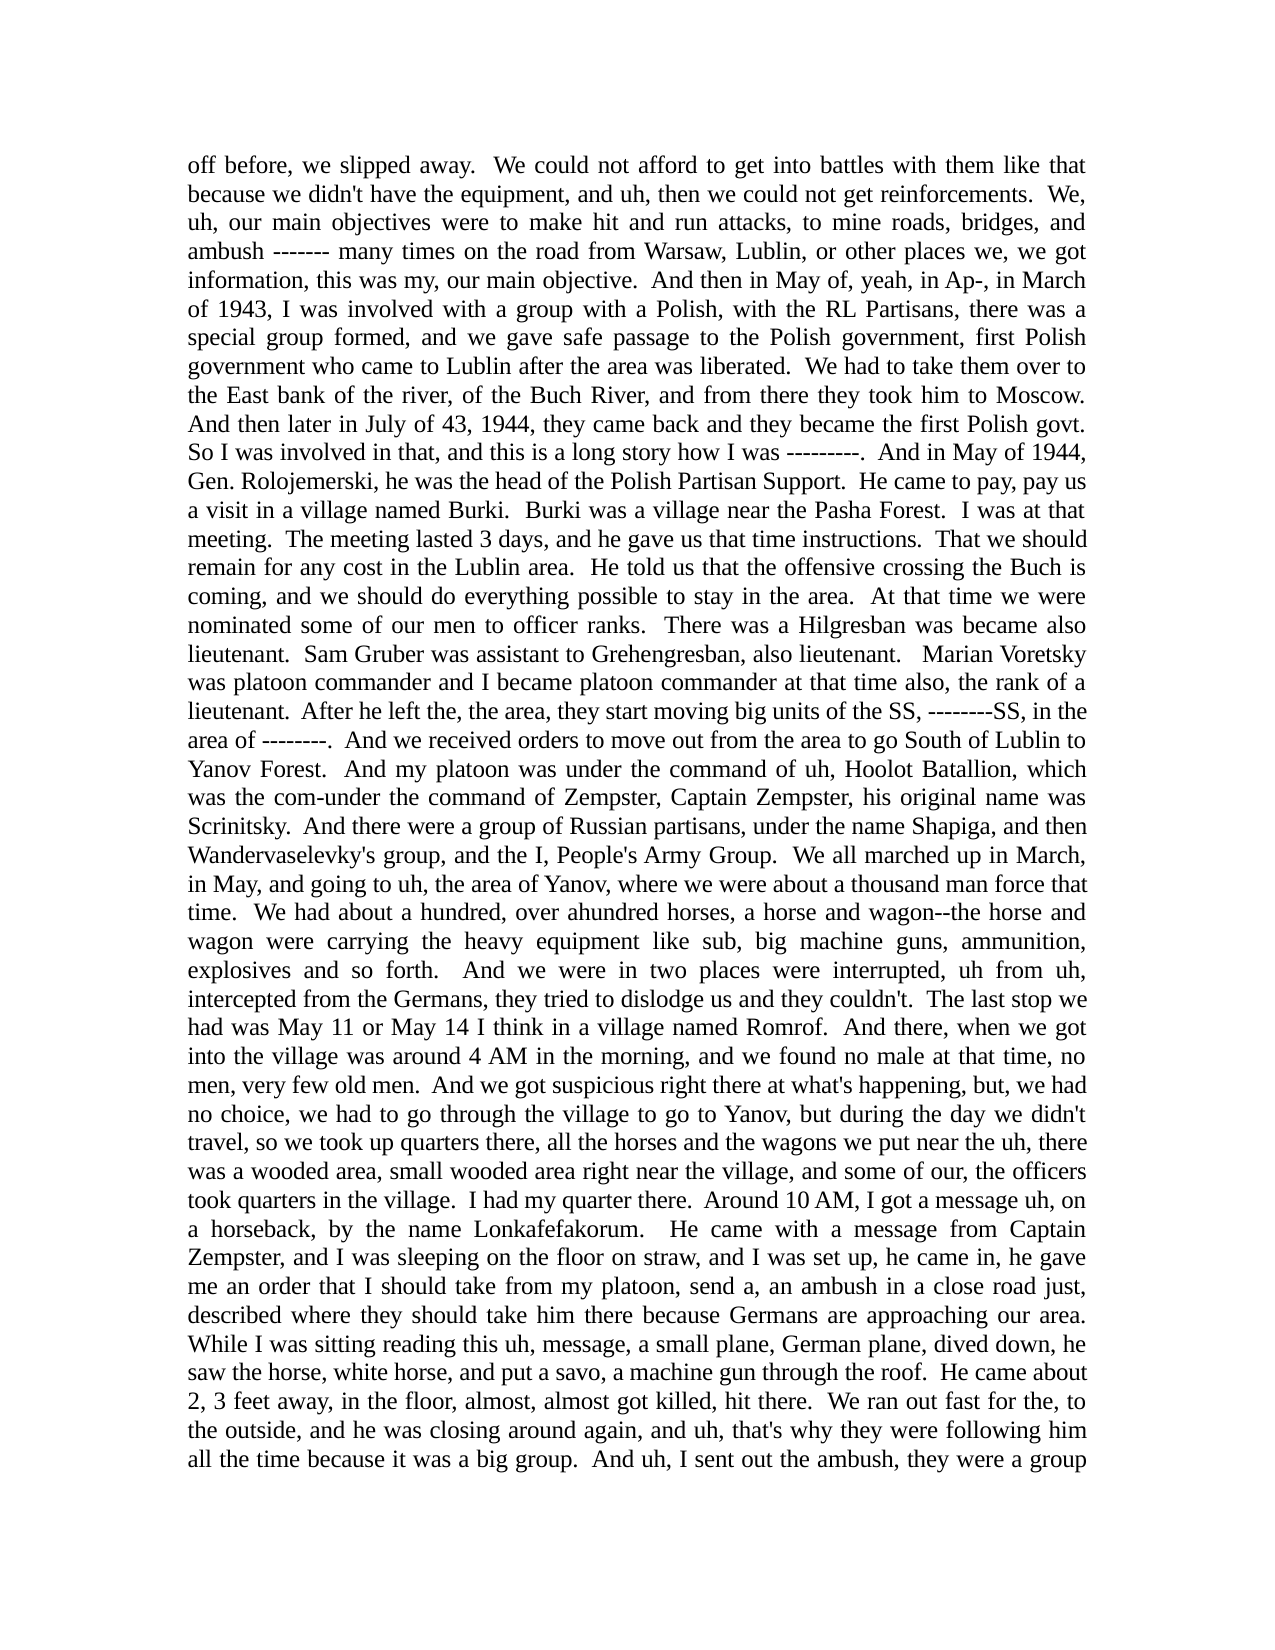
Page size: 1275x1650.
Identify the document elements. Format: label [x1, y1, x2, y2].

text [187, 150, 1087, 1472]
